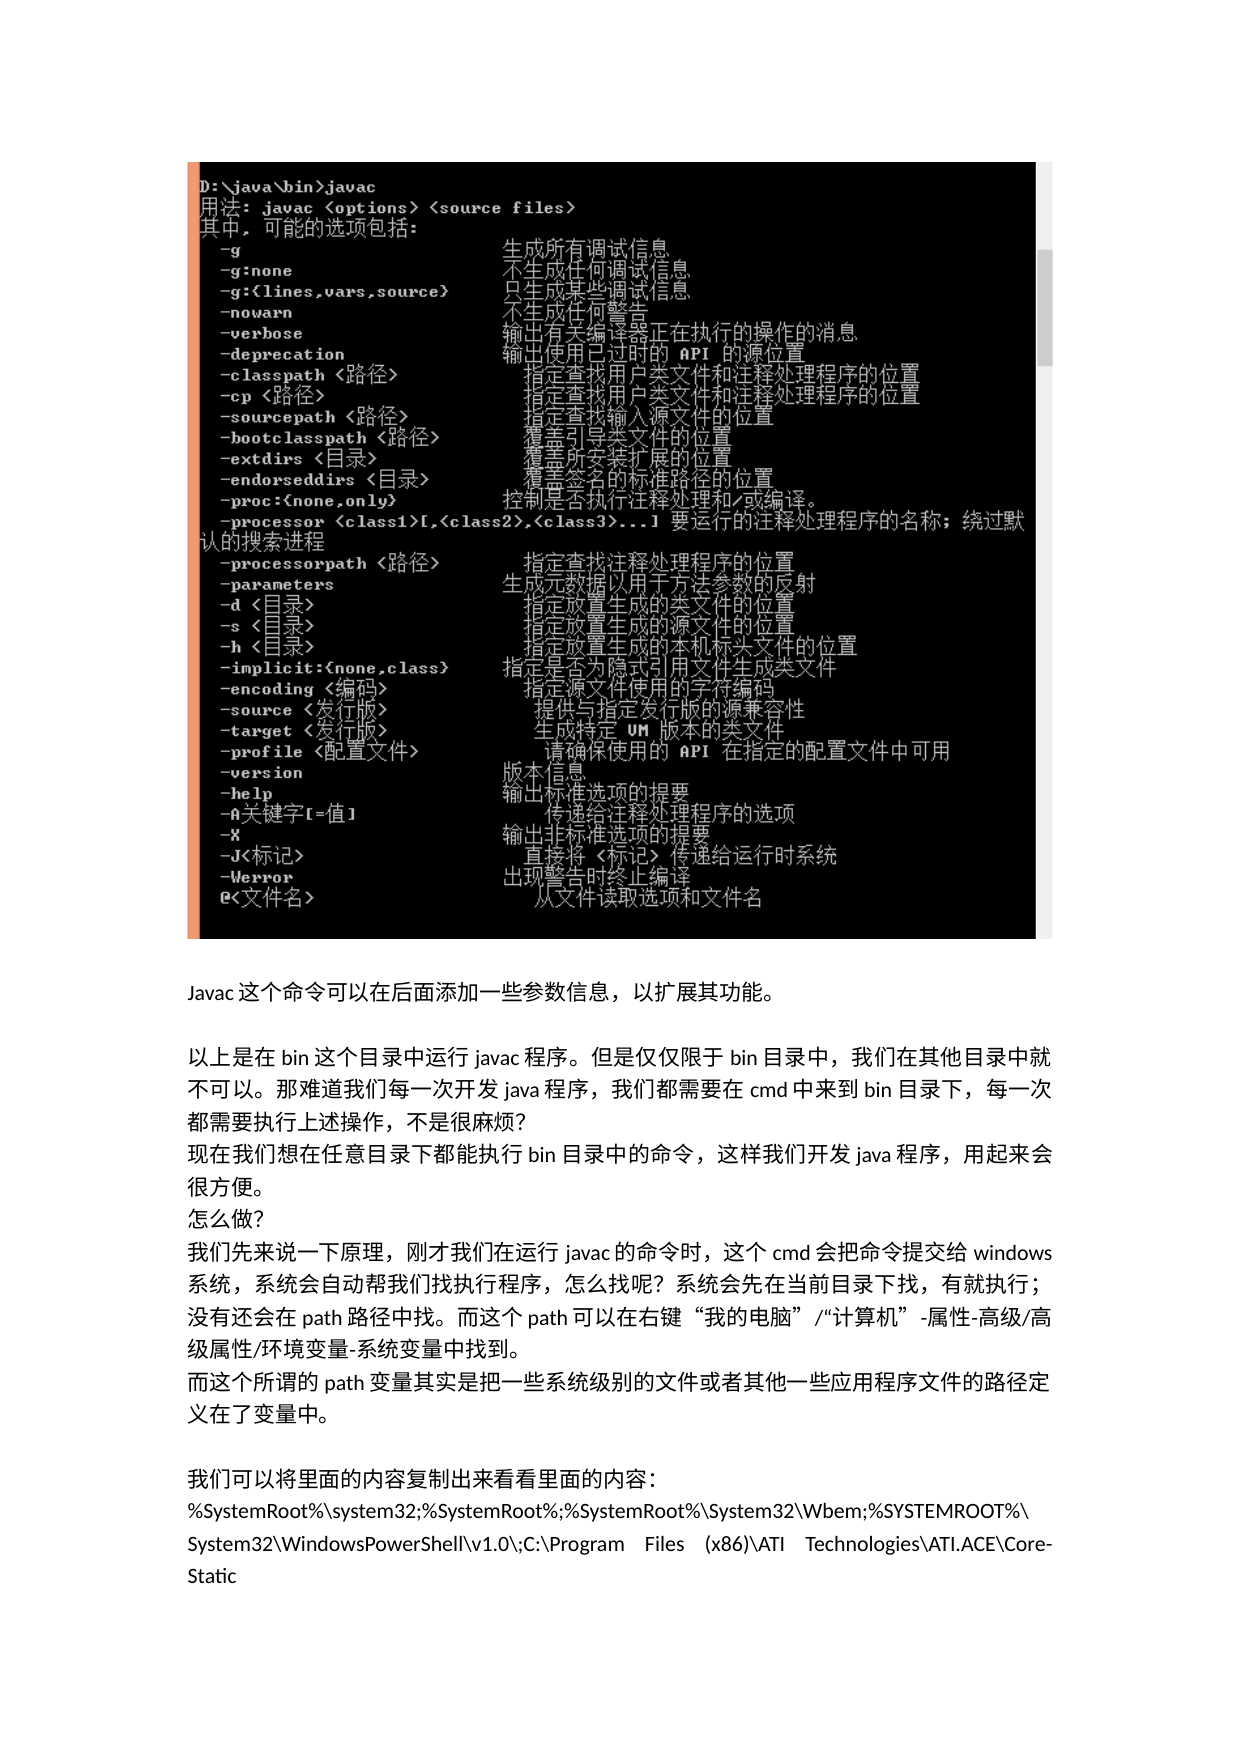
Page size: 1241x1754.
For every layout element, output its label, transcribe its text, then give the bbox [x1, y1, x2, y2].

text 我们可以将里面的内容复制出来看看里面的内容： [187, 1462, 1053, 1494]
text 现在我们想在任意目录下都能执行bin目录中的命令，这样我们开发java程序，用起来会很方便。 [187, 1137, 1053, 1202]
text 怎么做？ [187, 1202, 1053, 1234]
picture [187, 162, 1053, 939]
text %SystemRoot%\system32;%SystemRoot%;%SystemRoot%\System32\Wbem;%SYSTEMROOT%\System32\WindowsPowerShell\v1.0\;C:\Program Files (x86)\ATI Technologies\ATI.ACE\Core-Static [187, 1494, 1053, 1592]
text 而这个所谓的path变量其实是把一些系统级别的文件或者其他一些应用程序文件的路径定义在了变量中。 [187, 1364, 1053, 1429]
text 我们先来说一下原理，刚才我们在运行javac的命令时，这个cmd会把命令提交给windows系统，系统会自动帮我们找执行程序，怎么找呢？系统会先在当前目录下找，有就执行；没有还会在path路径中找。而这个path可以在右键“我的电脑”/“计算机”-属性-高级/高级属性/环境变量-系统变量中找到。 [187, 1234, 1053, 1364]
text Javac这个命令可以在后面添加一些参数信息，以扩展其功能。 [187, 974, 1053, 1007]
text 以上是在bin这个目录中运行javac程序。但是仅仅限于bin目录中，我们在其他目录中就不可以。那难道我们每一次开发java程序，我们都需要在cmd中来到bin目录下，每一次都需要执行上述操作，不是很麻烦？ [187, 1039, 1053, 1137]
